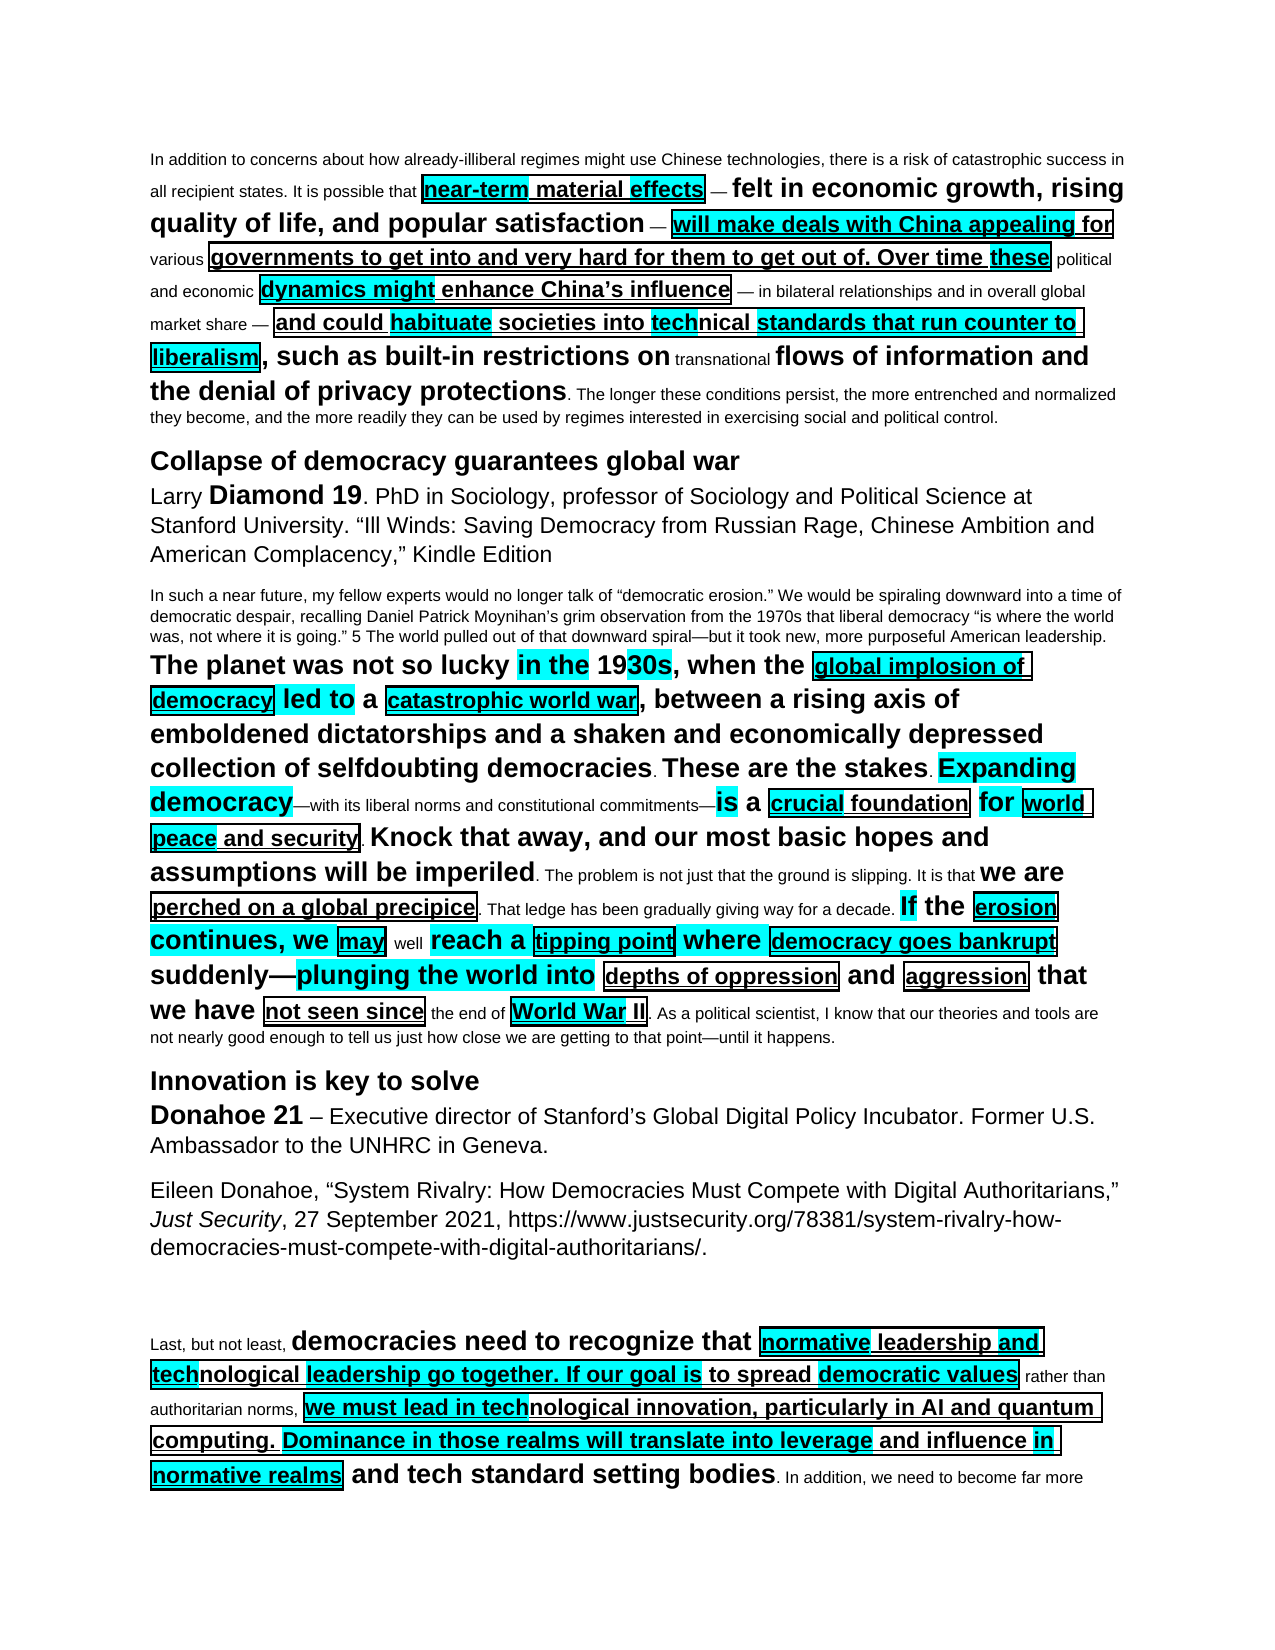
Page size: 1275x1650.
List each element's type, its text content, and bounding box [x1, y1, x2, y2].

text In addition to concerns about how already-illiberal regimes might use Chinese technologies, there is a risk of catastrophic success in all recipient states. It is possible that near-term material effects — felt in economic growth, rising quality of life, and popular satisfaction — will make deals with China appealing for various governments to get into and very hard for them to get out of. Over time these political and economic dynamics might enhance China’s influence — in bilateral relationships and in overall global market share — and could habituate societies into technical standards that run counter to liberalism, such as built-in restrictions on transnational flows of information and the denial of privacy protections. The longer these conditions persist, the more entrenched and normalized they become, and the more readily they can be used by regimes interested in exercising social and political control. [150, 150, 1125, 427]
text Larry Diamond 19. PhD in Sociology, professor of Sociology and Political Science at Stanford University. “Ill Winds: Saving Democracy from Russian Rage, Chinese Ambition and American Complacency,” Kindle Edition [150, 479, 1125, 567]
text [150, 1324, 1125, 1491]
text Eileen Donahoe, “System Rivalry: How Democracies Must Compete with Digital Authoritarians,” Just Security, 27 September 2021, https://www.justsecurity.org/78381/system-rivalry-how-democracies-must-compete-with-digital-authoritarians/. [150, 1177, 1125, 1261]
subtitle Innovation is key to solve [150, 1065, 1125, 1097]
subtitle Collapse of democracy guarantees global war [150, 445, 1125, 476]
text Donahoe 21 – Executive director of Stanford’s Global Digital Policy Incubator. Former U.S. Ambassador to the UNHRC in Geneva. [150, 1099, 1125, 1159]
text In such a near future, my fellow experts would no longer talk of “democratic erosion.” We would be spiraling downward into a time of democratic despair, recalling Daniel Patrick Moynihan’s grim observation from the 1970s that liberal democracy “is where the world was, not where it is going.” 5 The world pulled out of that downward spiral—but it took new, more purposeful American leadership. The planet was not so lucky in the 1930s, when the global implosion of democracy led to a catastrophic world war, between a rising axis of emboldened dictatorships and a shaken and economically depressed collection of selfdoubting democracies. These are the stakes. Expanding democracy—with its liberal norms and constitutional commitments—is a crucial foundation for world peace and security. Knock that away, and our most basic hopes and assumptions will be imperiled. The problem is not just that the ground is slipping. It is that we are perched on a global precipice. That ledge has been gradually giving way for a decade. If the erosion continues, we may well reach a tipping point where democracy goes bankrupt suddenly—plunging the world into depths of oppression and aggression that we have not seen since the end of World War II. As a political scientist, I know that our theories and tools are not nearly good enough to tell us just how close we are getting to that point—until it happens. [150, 586, 1125, 1047]
